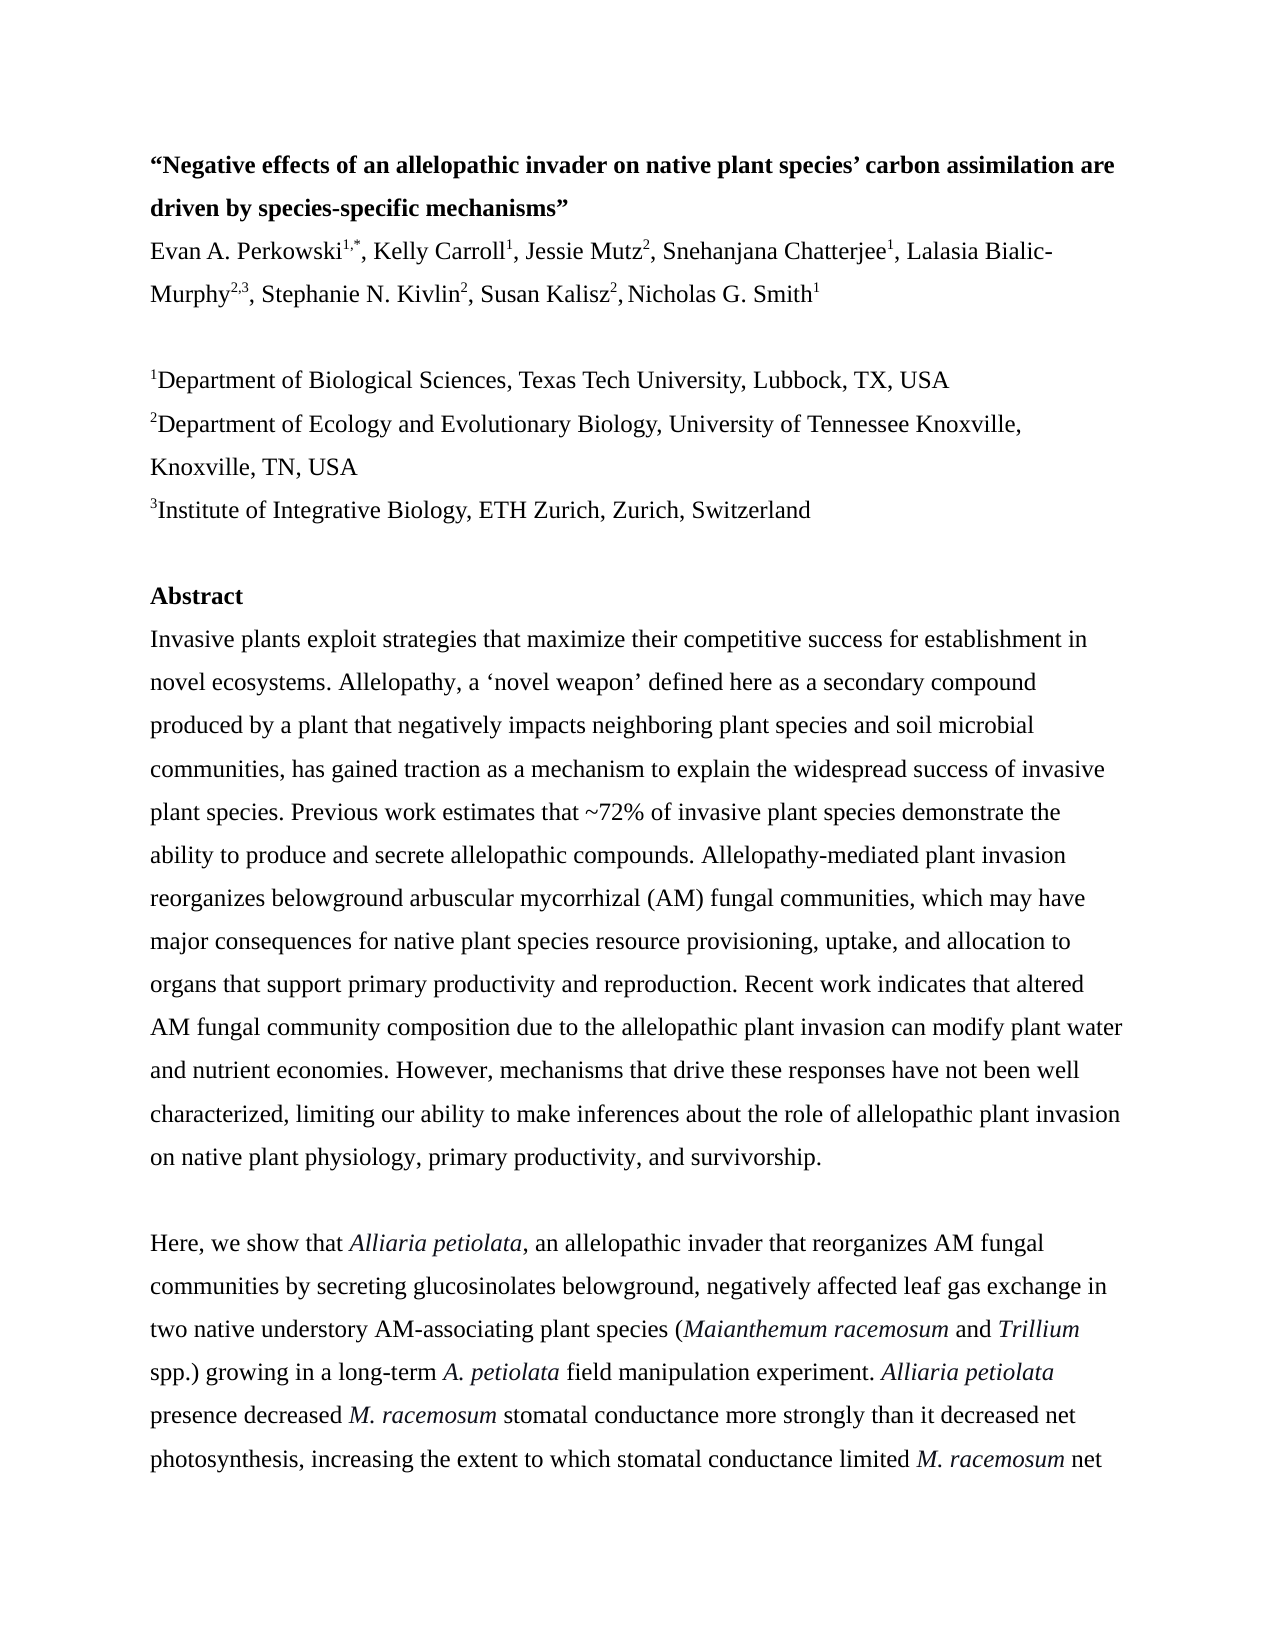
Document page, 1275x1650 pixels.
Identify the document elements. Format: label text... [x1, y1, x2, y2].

text 1Department of Biological Sciences, Texas Tech University, Lubbock, TX, USA [150, 366, 1125, 394]
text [150, 1228, 1125, 1472]
text 2Department of Ecology and Evolutionary Biology, University of Tennessee Knoxville, Knoxville, TN, USA [150, 409, 1125, 481]
text “Negative effects of an allelopathic invader on native plant species’ carbon assimilation are driven by species-specific mechanisms” [150, 150, 1125, 222]
text 3Institute of Integrative Biology, ETH Zurich, Zurich, Switzerland [150, 495, 1125, 524]
text Invasive plants exploit strategies that maximize their competitive success for establishment in novel ecosystems. Allelopathy, a ‘novel weapon’ defined here as a secondary compound produced by a plant that negatively impacts neighboring plant species and soil microbial communities, has gained traction as a mechanism to explain the widespread success of invasive plant species. Previous work estimates that ~72% of invasive plant species demonstrate the ability to produce and secrete allelopathic compounds. Allelopathy-mediated plant invasion reorganizes belowground arbuscular mycorrhizal (AM) fungal communities, which may have major consequences for native plant species resource provisioning, uptake, and allocation to organs that support primary productivity and reproduction. Recent work indicates that altered AM fungal community composition due to the allelopathic plant invasion can modify plant water and nutrient economies. However, mechanisms that drive these responses have not been well characterized, limiting our ability to make inferences about the role of allelopathic plant invasion on native plant physiology, primary productivity, and survivorship. [150, 624, 1125, 1171]
text Evan A. Perkowski1,*, Kelly Carroll1, Jessie Mutz2, Snehanjana Chatterjee1, Lalasia Bialic-Murphy2,3, Stephanie N. Kivlin2, Susan Kalisz2, Nicholas G. Smith1 [150, 236, 1125, 308]
text Abstract [150, 581, 1125, 610]
